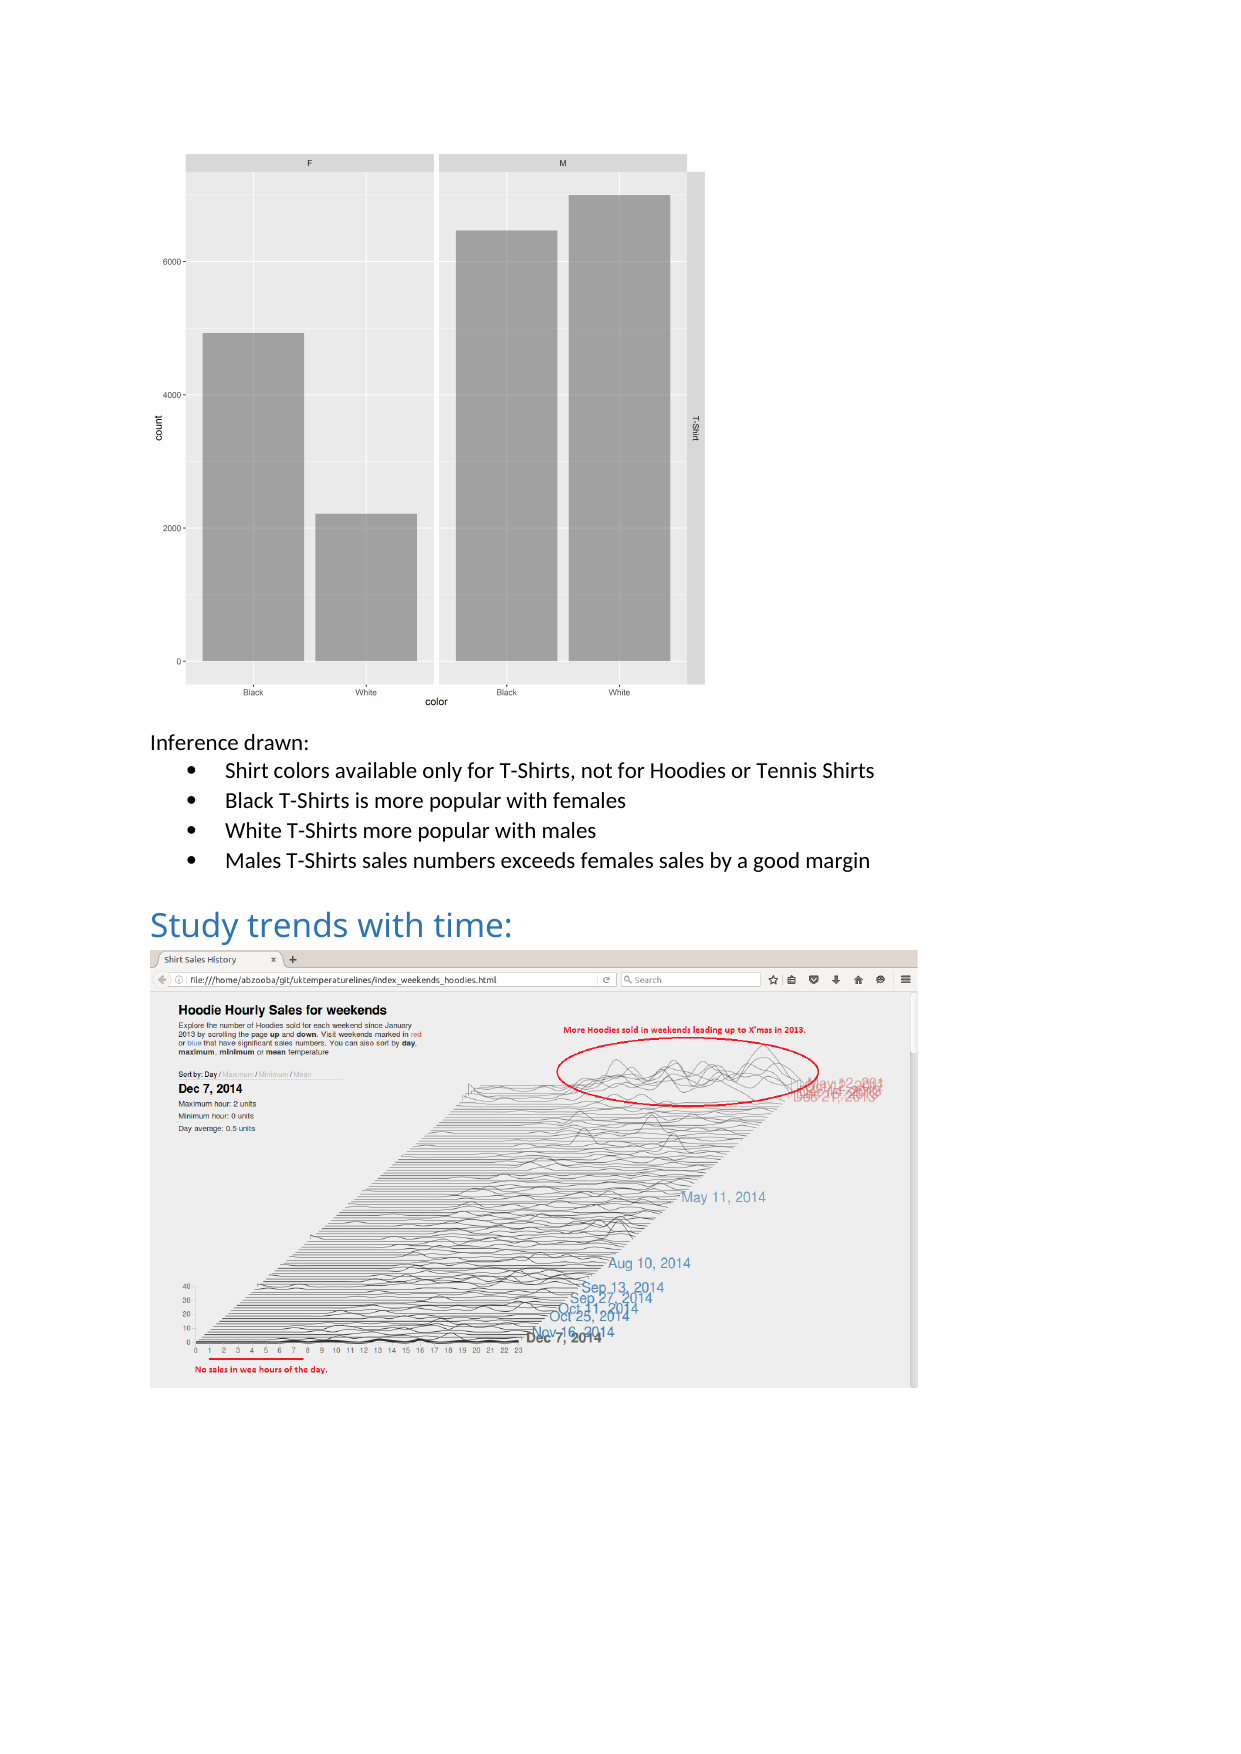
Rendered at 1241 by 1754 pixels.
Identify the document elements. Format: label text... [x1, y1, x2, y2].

subtitle Study trends with time: [150, 902, 1090, 947]
list Males T-Shirts sales numbers exceeds females sales by a good margin [187, 847, 1090, 874]
picture [150, 150, 709, 709]
text Inference drawn: [150, 728, 1090, 756]
picture [150, 950, 918, 1388]
list White T-Shirts more popular with males [187, 816, 1090, 844]
list Black T-Shirts is more popular with females [187, 786, 1090, 814]
list Shirt colors available only for T-Shirts, not for Hoodies or Tennis Shirts [187, 756, 1090, 784]
